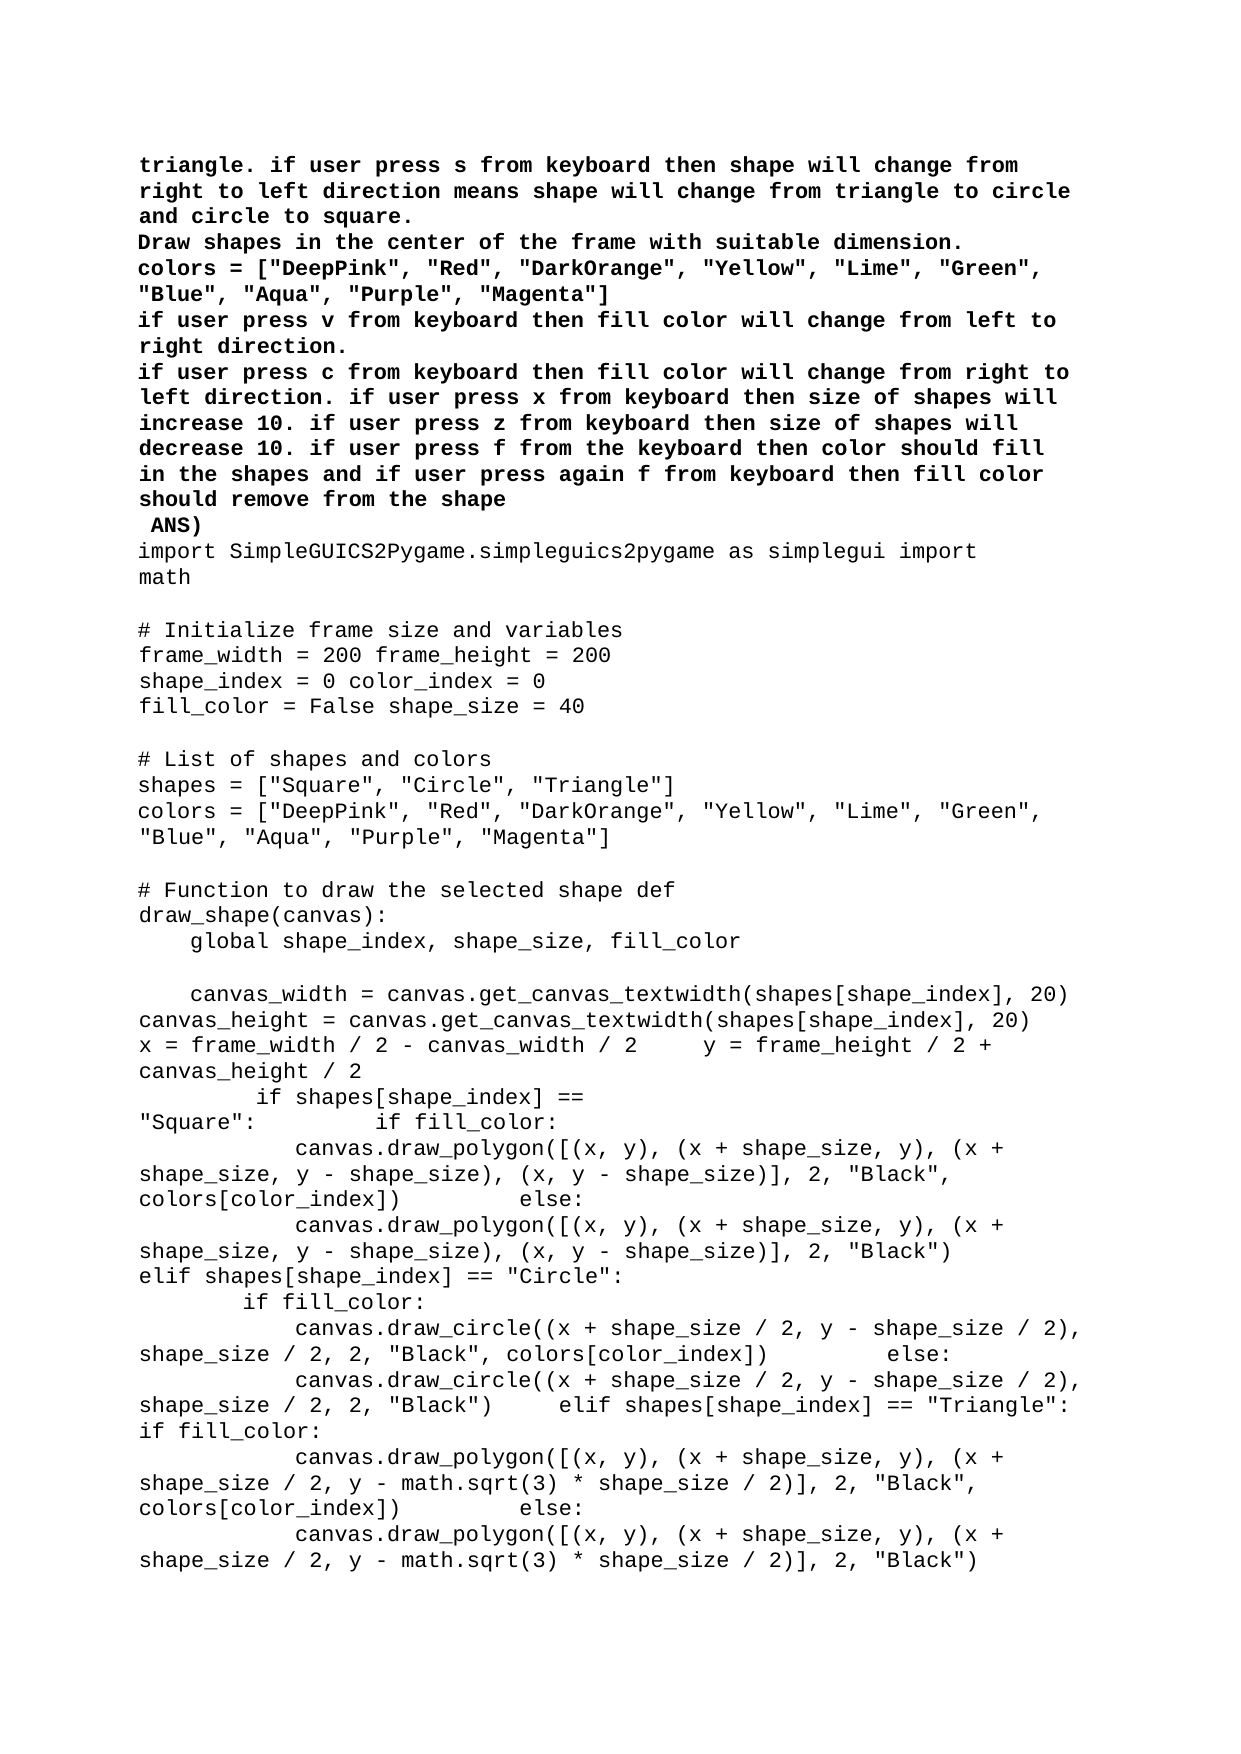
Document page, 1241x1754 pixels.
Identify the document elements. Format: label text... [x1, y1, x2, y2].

text Draw shapes in the center of the frame with suitable dimension. [137, 231, 1098, 256]
text canvas.draw_polygon([(x, y), (x + shape_size, y), (x + shape_size, y - shape_size), (x, y - shape_size)], 2, "Black", colors[color_index]) else: [137, 1137, 1006, 1213]
text global shape_index, shape_size, fill_color [137, 930, 1098, 955]
text canvas.draw_circle((x + shape_size / 2, y - shape_size / 2), shape_size / 2, 2, "Black", colors[color_index]) else: [137, 1318, 1085, 1368]
text # List of shapes and colors [137, 748, 1098, 773]
text import SimpleGUICS2Pygame.simpleguics2pygame as simplegui import math [137, 541, 980, 591]
text "Blue", "Aqua", "Purple", "Magenta"] [137, 283, 1098, 308]
text shapes = ["Square", "Circle", "Triangle"] [137, 774, 1098, 799]
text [137, 154, 1071, 230]
text if user press v from keyboard then fill color will change from left to right direction. [137, 309, 1098, 360]
text canvas.draw_polygon([(x, y), (x + shape_size, y), (x + shape_size / 2, y - math.sqrt(3) * shape_size / 2)], 2, "Black", colors[color_index]) else: [137, 1446, 1006, 1522]
text canvas.draw_circle((x + shape_size / 2, y - shape_size / 2), shape_size / 2, 2, "Black") elif shapes[shape_index] == "Triangle": if fill_color: [137, 1369, 1085, 1445]
text if fill_color: [137, 1292, 1098, 1316]
text canvas_width = canvas.get_canvas_textwidth(shapes[shape_index], 20) canvas_height = canvas.get_canvas_textwidth(shapes[shape_index], 20) x = frame_width / 2 - canvas_width / 2 y = frame_height / 2 + canvas_height / 2 [137, 983, 1084, 1084]
text canvas.draw_polygon([(x, y), (x + shape_size, y), (x + shape_size, y - shape_size), (x, y - shape_size)], 2, "Black") elif shapes[shape_index] == "Circle": [137, 1214, 1019, 1290]
text colors = ["DeepPink", "Red", "DarkOrange", "Yellow", "Lime", "Green", "Blue", "Aqua", "Purple", "Magenta"] [137, 801, 1098, 851]
text colors = ["DeepPink", "Red", "DarkOrange", "Yellow", "Lime", "Green", [137, 257, 1098, 282]
text # Function to draw the selected shape def draw_shape(canvas): [137, 879, 678, 929]
text if shapes[shape_index] == "Square": if fill_color: [137, 1086, 651, 1136]
text ANS) [137, 515, 205, 539]
text # Initialize frame size and variables frame_width = 200 frame_height = 200 shape_index = 0 color_index = 0 fill_color = False shape_size = 40 [137, 619, 625, 720]
text canvas.draw_polygon([(x, y), (x + shape_size, y), (x + shape_size / 2, y - math.sqrt(3) * shape_size / 2)], 2, "Black") [137, 1523, 1098, 1574]
text if user press c from keyboard then fill color will change from right to left direction. if user press x from keyboard then size of shapes will increase 10. if user press z from keyboard then size of shapes will decrease 10. if user press f from the keyboard then color should fill in the shapes and if user press again f from keyboard then fill color should remove from the shape [137, 361, 1071, 513]
